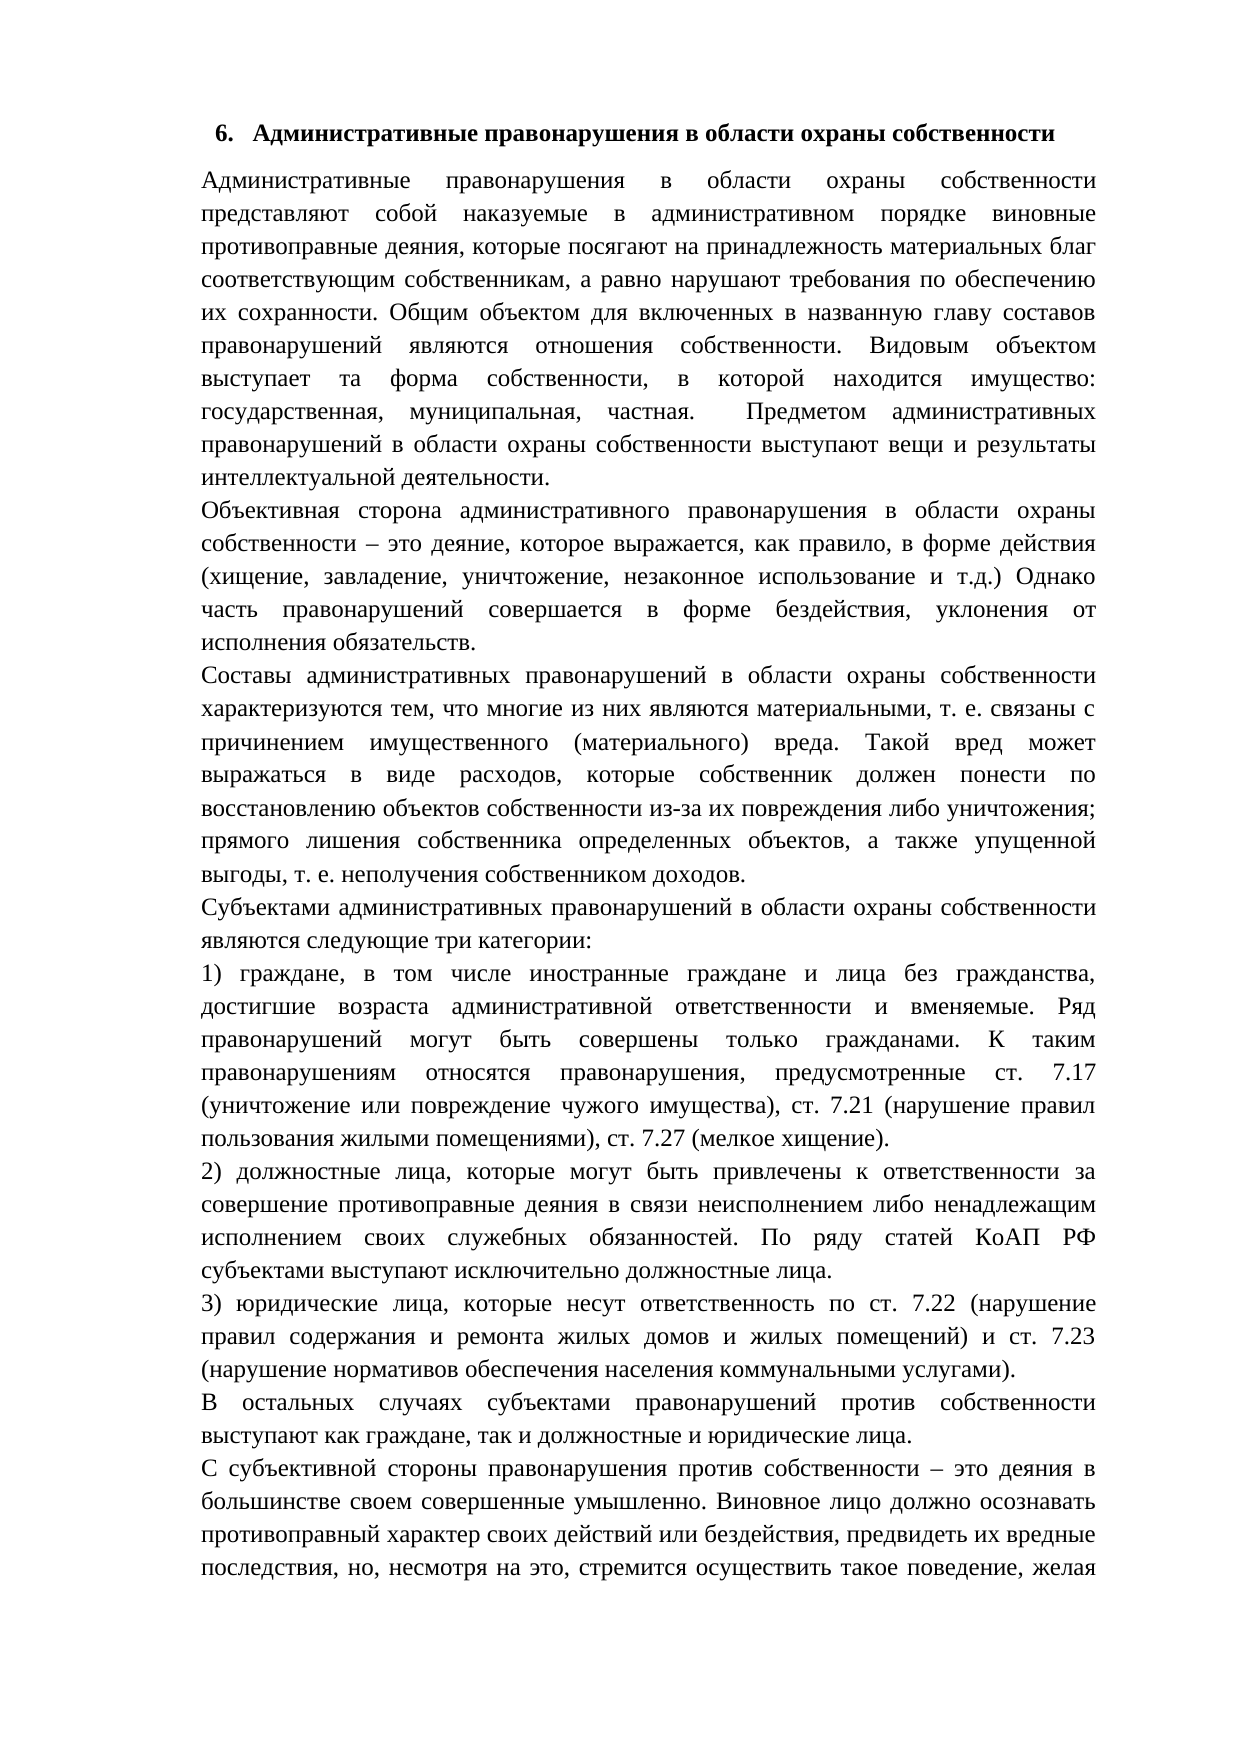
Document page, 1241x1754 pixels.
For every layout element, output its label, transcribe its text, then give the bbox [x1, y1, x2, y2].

text Объективная сторона административного правонарушения в области охраны собственности – это деяние, которое выражается, как правило, в форме действия (хищение, завладение, уничтожение, незаконное использование и т.д.) Однако часть правонарушений совершается в форме бездействия, уклонения от исполнения обязательств. [201, 495, 1097, 656]
text Административные правонарушения в области охраны собственности представляют собой наказуемые в административном порядке виновные противоправные деяния, которые посягают на принадлежность материальных благ соответствующим собственникам, а равно нарушают требования по обеспечению их сохранности. Общим объектом для включенных в названную главу составов правонарушений являются отношения собственности. Видовым объектом выступает та форма собственности, в которой находится имущество: государственная, муниципальная, частная. Предметом административных правонарушений в области охраны собственности выступают вещи и результаты интеллектуальной деятельности. [201, 165, 1097, 491]
text Субъектами административных правонарушений в области охраны собственности являются следующие три категории: [201, 892, 1097, 953]
text 1) граждане, в том числе иностранные граждане и лица без гражданства, достигшие возраста административной ответственности и вменяемые. Ряд правонарушений могут быть совершены только гражданами. К таким правонарушениям относятся правонарушения, предусмотренные ст. 7.17 (уничтожение или повреждение чужого имущества), ст. 7.21 (нарушение правил пользования жилыми помещениями), ст. 7.27 (мелкое хищение). [201, 958, 1097, 1152]
text 2) должностные лица, которые могут быть привлечены к ответственности за совершение противоправные деяния в связи неисполнением либо ненадлежащим исполнением своих служебных обязанностей. По ряду статей КоАП РФ субъектами выступают исключительно должностные лица. [201, 1156, 1097, 1284]
text В остальных случаях субъектами правонарушений против собственности выступают как граждане, так и должностные и юридические лица. [201, 1387, 1097, 1449]
list Административные правонарушения в области охраны собственности [215, 118, 1152, 147]
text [201, 1453, 1097, 1581]
text 3) юридические лица, которые несут ответственность по ст. 7.22 (нарушение правил содержания и ремонта жилых домов и жилых помещений) и ст. 7.23 (нарушение нормативов обеспечения населения коммунальными услугами). [201, 1288, 1097, 1383]
text Составы административных правонарушений в области охраны собственности характеризуются тем, что многие из них являются материальными, т. е. связаны с причинением имущественного (материального) вреда. Такой вред может выражаться в виде расходов, которые собственник должен понести по восстановлению объектов собственности из-за их повреждения либо уничтожения; прямого лишения собственника определенных объектов, а также упущенной выгоды, т. е. неполучения собственником доходов. [201, 661, 1097, 887]
